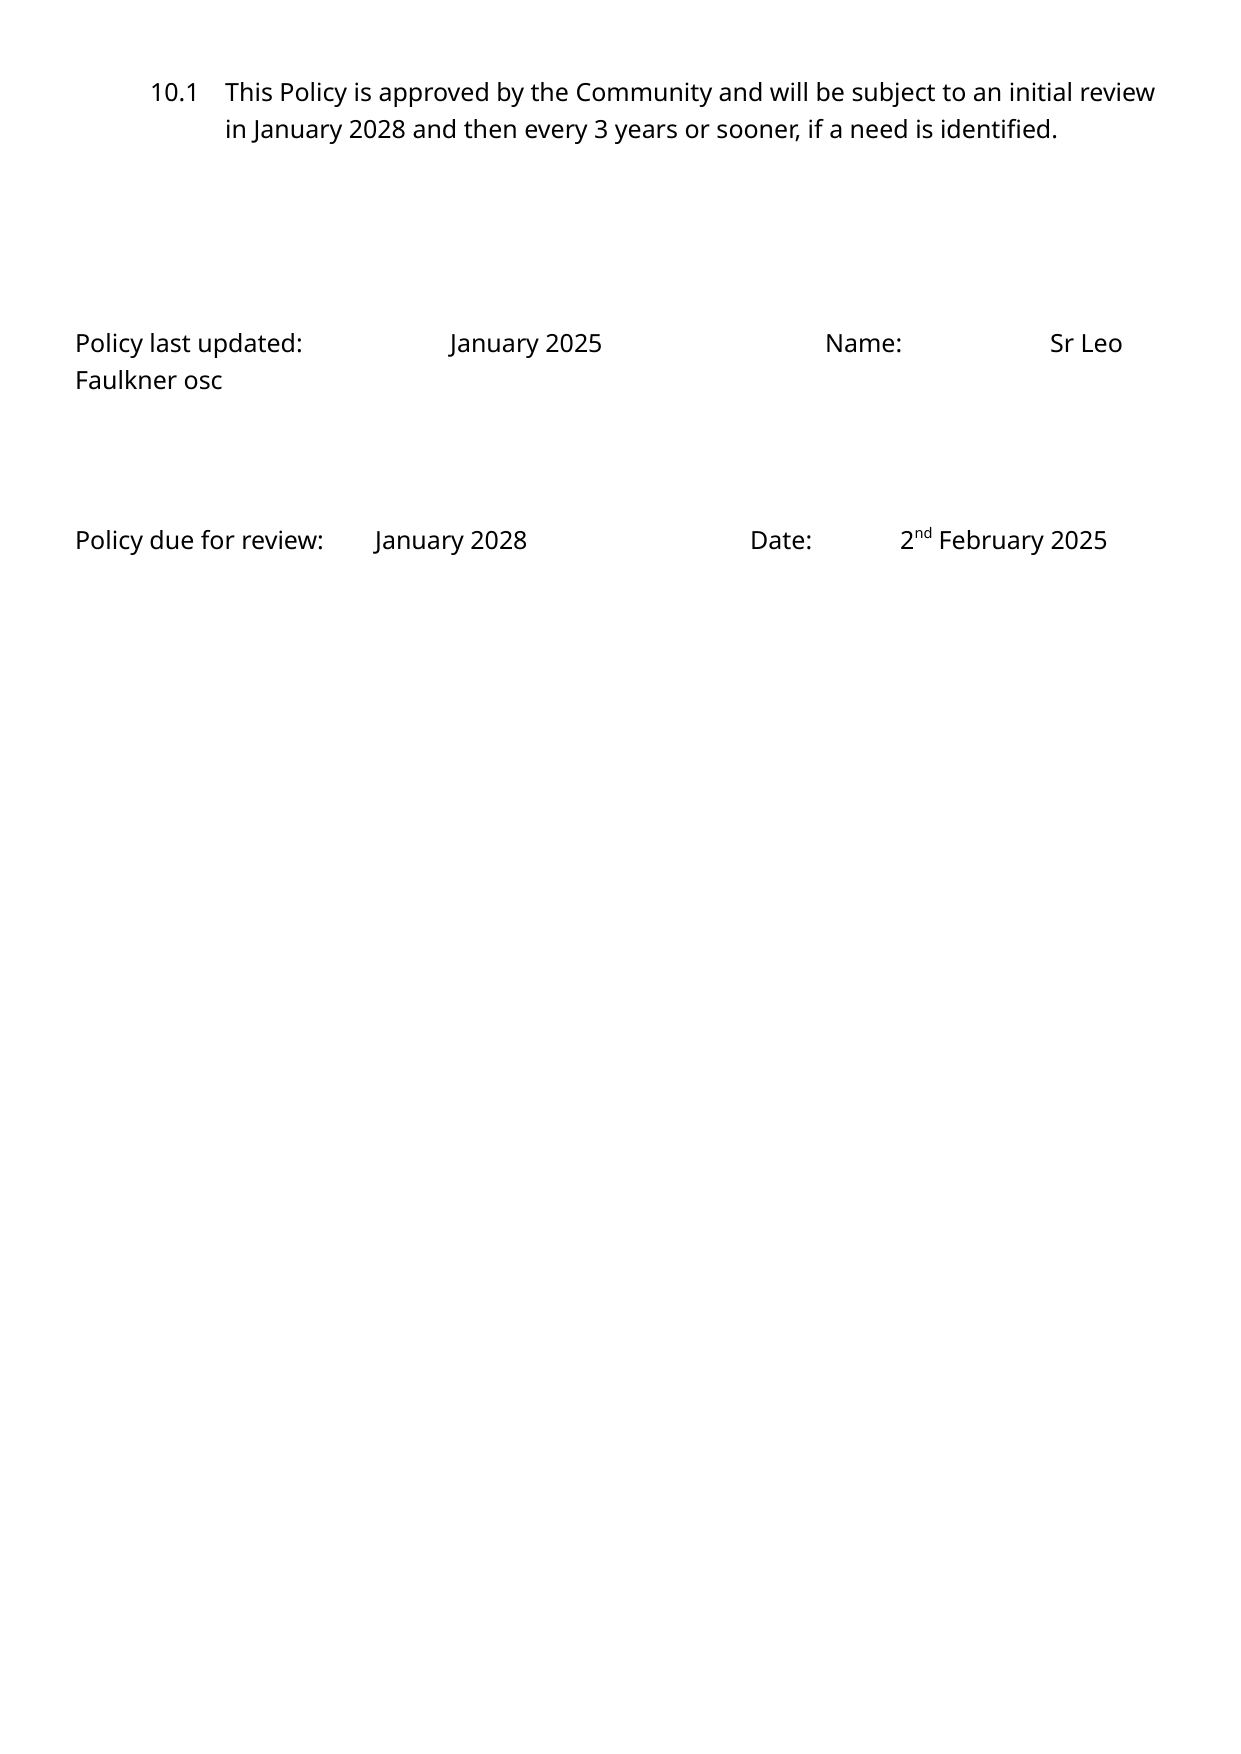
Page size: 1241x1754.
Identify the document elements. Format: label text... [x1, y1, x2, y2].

text Policy due for review: January 2028 Date: 2nd February 2025 [75, 523, 1165, 557]
text Policy last updated: January 2025 Name: Sr Leo Faulkner osc [75, 326, 1165, 396]
list This Policy is approved by the Community and will be subject to an initial review in January 2028 and then every 3 years or sooner, if a need is identified. [150, 75, 1165, 146]
